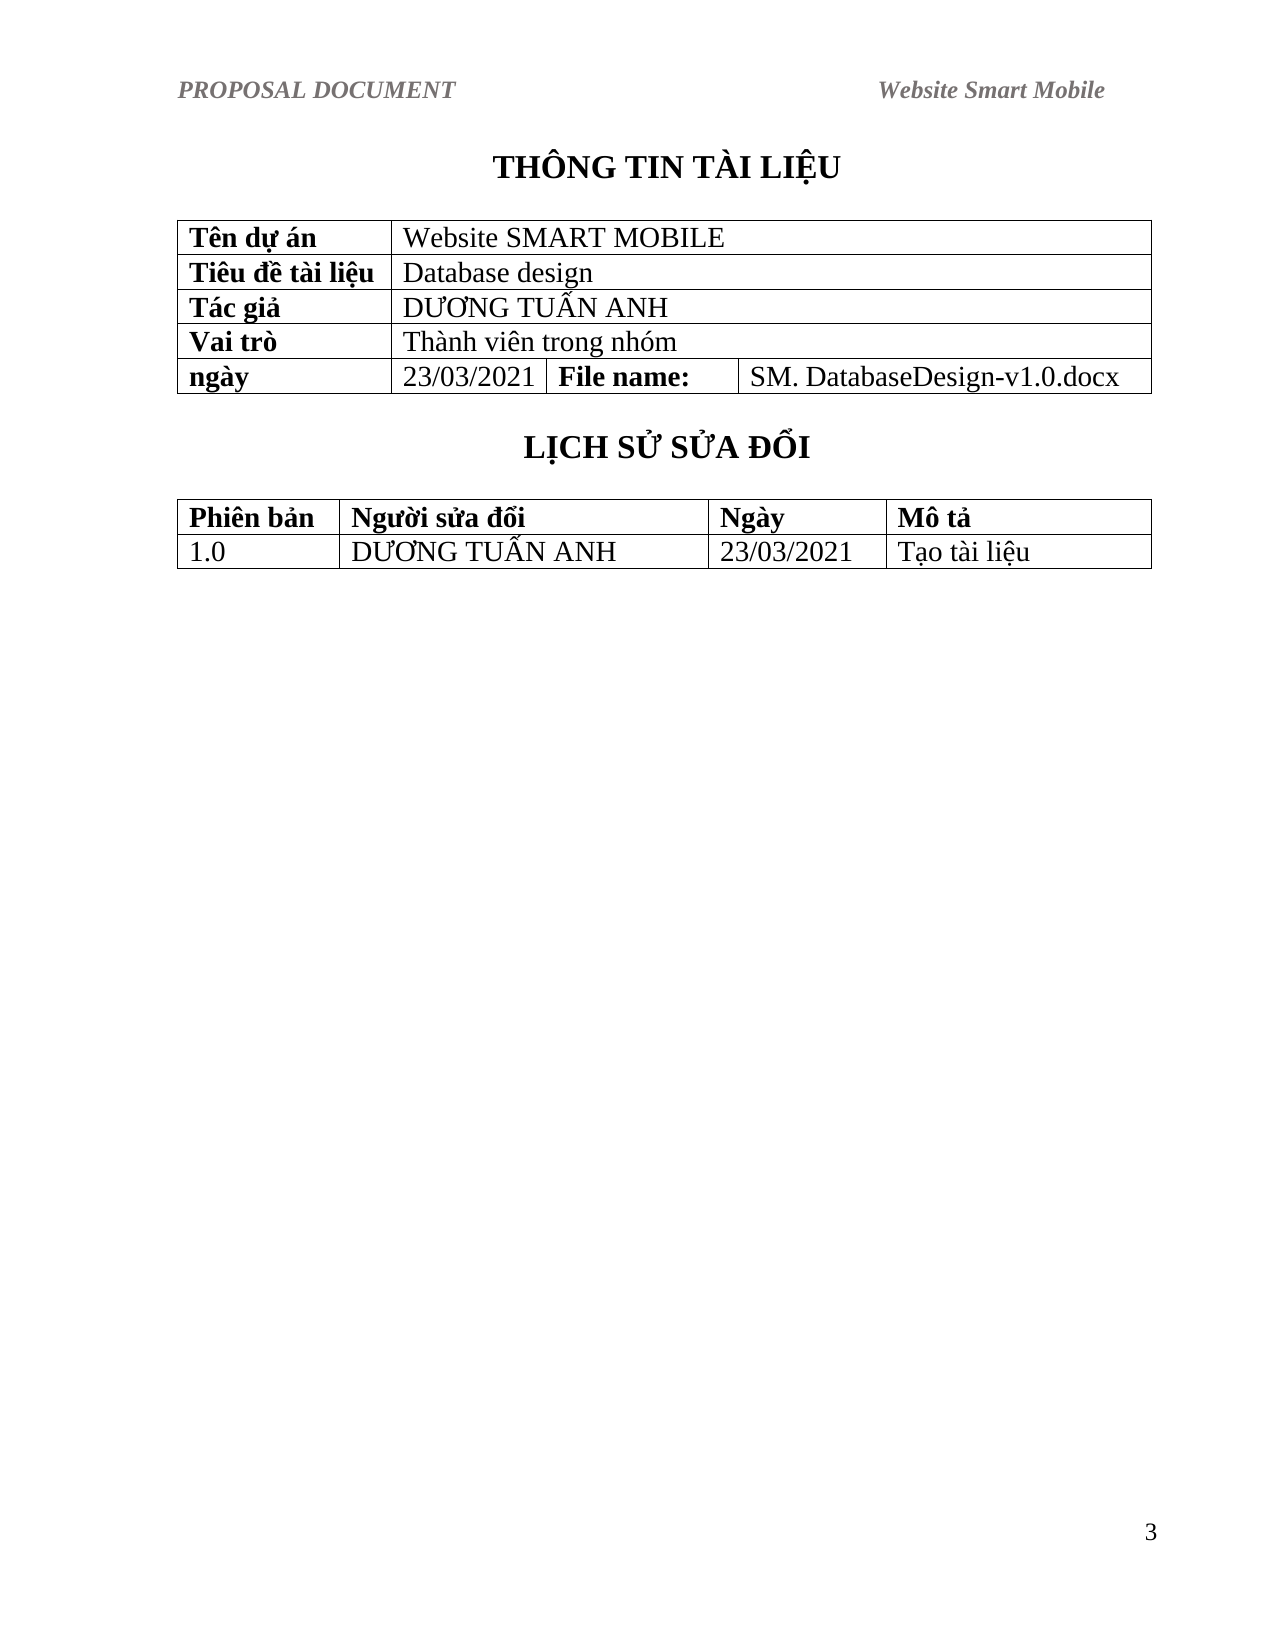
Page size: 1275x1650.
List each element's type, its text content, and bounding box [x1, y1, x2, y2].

text THÔNG TIN TÀI LIỆU [177, 148, 1157, 186]
table_header Ngày [709, 500, 886, 533]
table_header Tên dự án [178, 221, 391, 254]
table_cell DƯƠNG TUẤN ANH [340, 535, 708, 568]
table_cell Tác giả [178, 290, 391, 323]
table_cell File name: [547, 359, 738, 392]
table_header Người sửa đổi [340, 500, 708, 533]
table_header Website SMART MOBILE [392, 221, 1151, 254]
table_cell Tạo tài liệu [887, 535, 1151, 568]
table_cell Tiêu đề tài liệu [178, 255, 391, 289]
table_header Mô tả [887, 500, 1151, 533]
table_cell ngày [178, 359, 391, 392]
table_cell 23/03/2021 [392, 359, 546, 392]
table_header Phiên bản [178, 500, 339, 533]
table_cell Vai trò [178, 324, 391, 358]
table_cell SM. DatabaseDesign-v1.0.docx [739, 359, 1151, 392]
table_cell Database design [392, 255, 1151, 289]
table_cell Thành viên trong nhóm [392, 324, 1151, 358]
table_cell 23/03/2021 [709, 535, 886, 568]
table_cell DƯƠNG TUẤN ANH [392, 290, 1151, 323]
text LỊCH SỬ SỬA ĐỔI [177, 427, 1157, 465]
table_cell 1.0 [178, 535, 339, 568]
